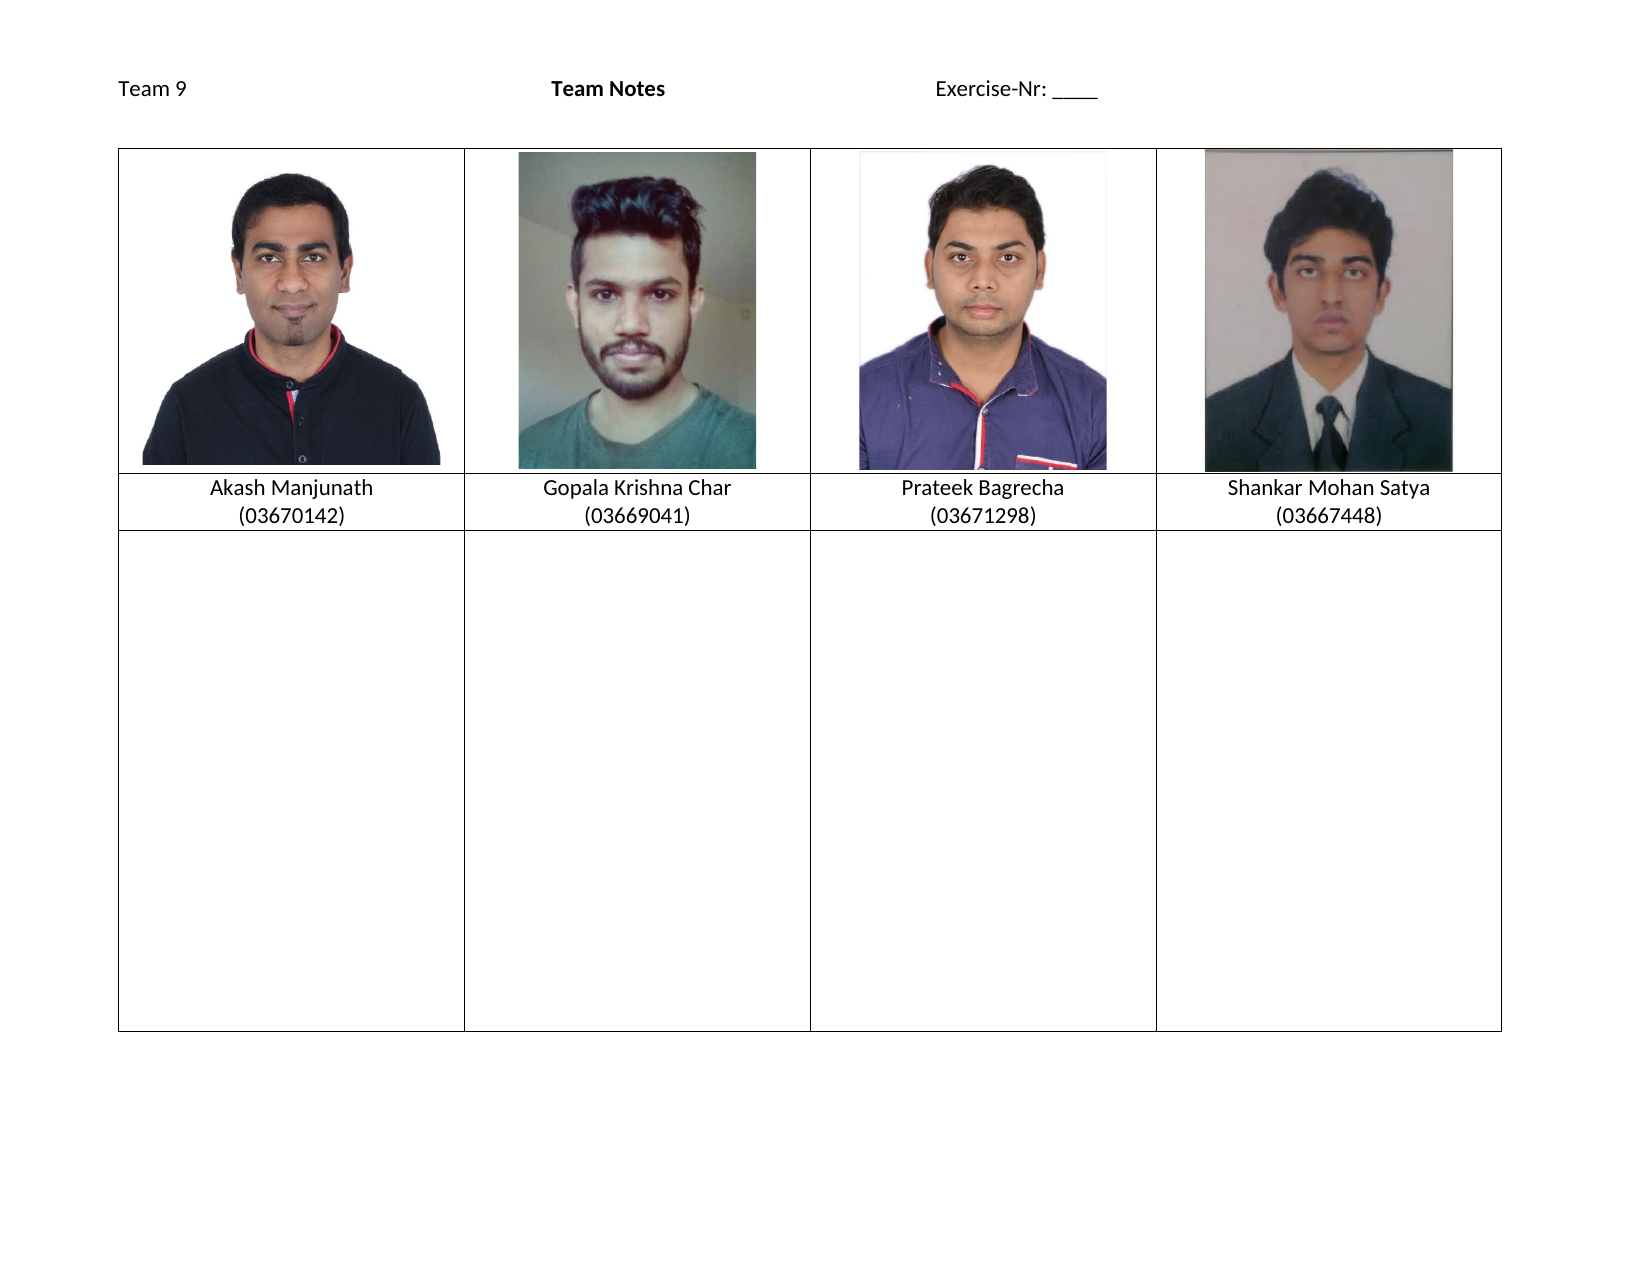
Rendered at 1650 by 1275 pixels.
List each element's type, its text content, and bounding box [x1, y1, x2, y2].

picture [518, 152, 757, 469]
table_cell Prateek Bagrecha (03671298) [811, 474, 1156, 529]
table_cell Shankar Mohan Satya (03667448) [1157, 474, 1501, 529]
table_header [1454, 149, 1501, 472]
picture [1204, 149, 1454, 472]
table_header [465, 149, 810, 472]
table_cell Gopala Krishna Char (03669041) [465, 474, 810, 529]
picture [142, 157, 441, 465]
table_cell [465, 531, 810, 1031]
table_header [119, 149, 464, 472]
table_cell Akash Manjunath (03670142) [119, 474, 464, 529]
table_cell [1157, 531, 1501, 1031]
table_cell [119, 531, 464, 1031]
table_cell [811, 531, 1156, 1031]
table_header [811, 149, 1156, 472]
table_header [1157, 149, 1204, 472]
picture [859, 151, 1107, 470]
